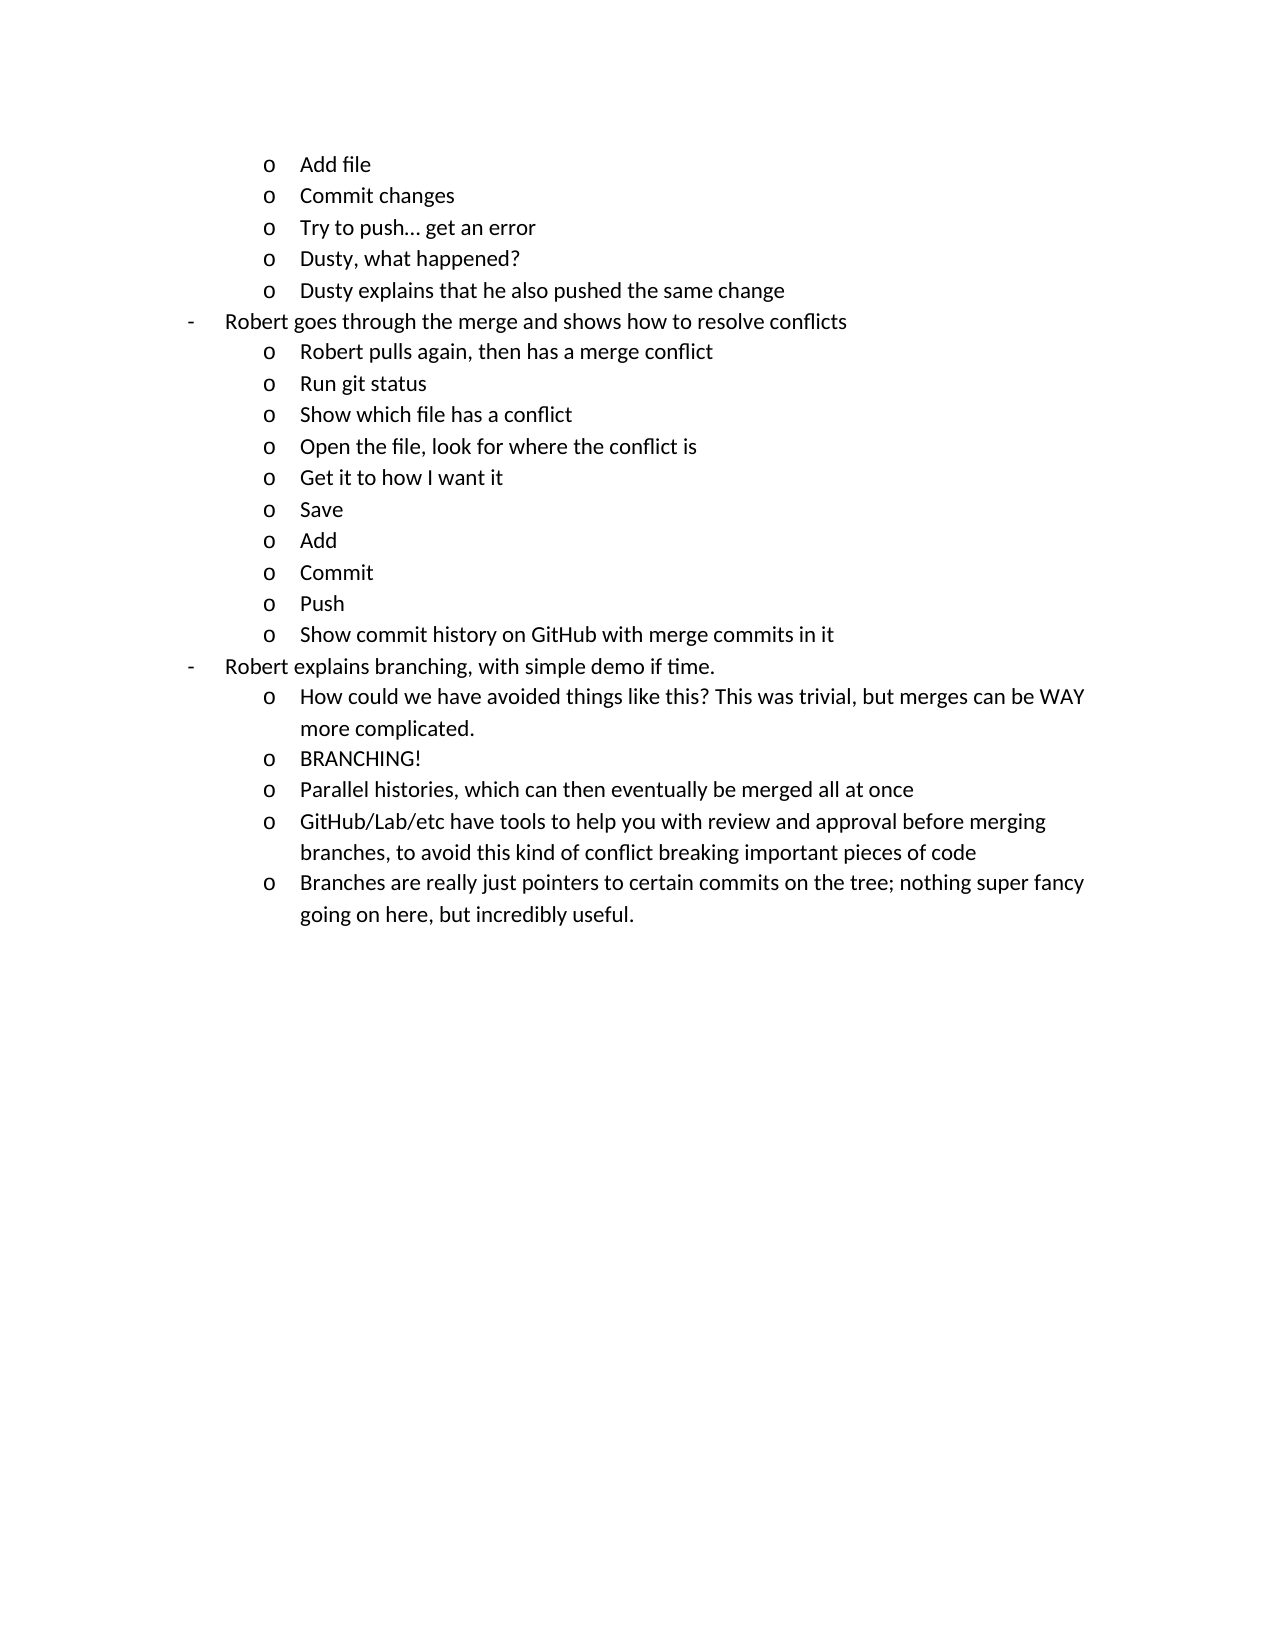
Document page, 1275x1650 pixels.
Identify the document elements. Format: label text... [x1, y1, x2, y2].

list Run git status [262, 369, 1125, 398]
list Commit [262, 558, 1125, 587]
list Dusty, what happened? [262, 244, 1125, 273]
list BRANCHING! [262, 744, 1125, 773]
list Open the file, look for where the conflict is [262, 432, 1125, 461]
list Dusty explains that he also pushed the same change [262, 276, 1125, 305]
list Robert explains branching, with simple demo if time. [187, 652, 1125, 680]
list Try to push… get an error [262, 213, 1125, 242]
list Show which file has a conflict [262, 400, 1125, 429]
list Show commit history on GitHub with merge commits in it [262, 621, 1125, 650]
list Robert pulls again, then has a merge conflict [262, 337, 1125, 367]
list Commit changes [262, 181, 1125, 211]
list Add file [262, 150, 1125, 179]
list Branches are really just pointers to certain commits on the tree; nothing super fancy going on here, but incredibly useful. [262, 868, 1125, 928]
list How could we have avoided things like this? This was trivial, but merges can be WAY more complicated. [262, 682, 1125, 742]
list Get it to how I want it [262, 463, 1125, 492]
list Robert goes through the merge and shows how to resolve conflicts [187, 307, 1125, 335]
list GitHub/Lab/etc have tools to help you with review and approval before merging branches, to avoid this kind of conflict breaking important pieces of code [262, 807, 1125, 866]
list Add [262, 526, 1125, 555]
list Push [262, 589, 1125, 618]
list Parallel histories, which can then eventually be merged all at once [262, 775, 1125, 804]
list Save [262, 495, 1125, 524]
